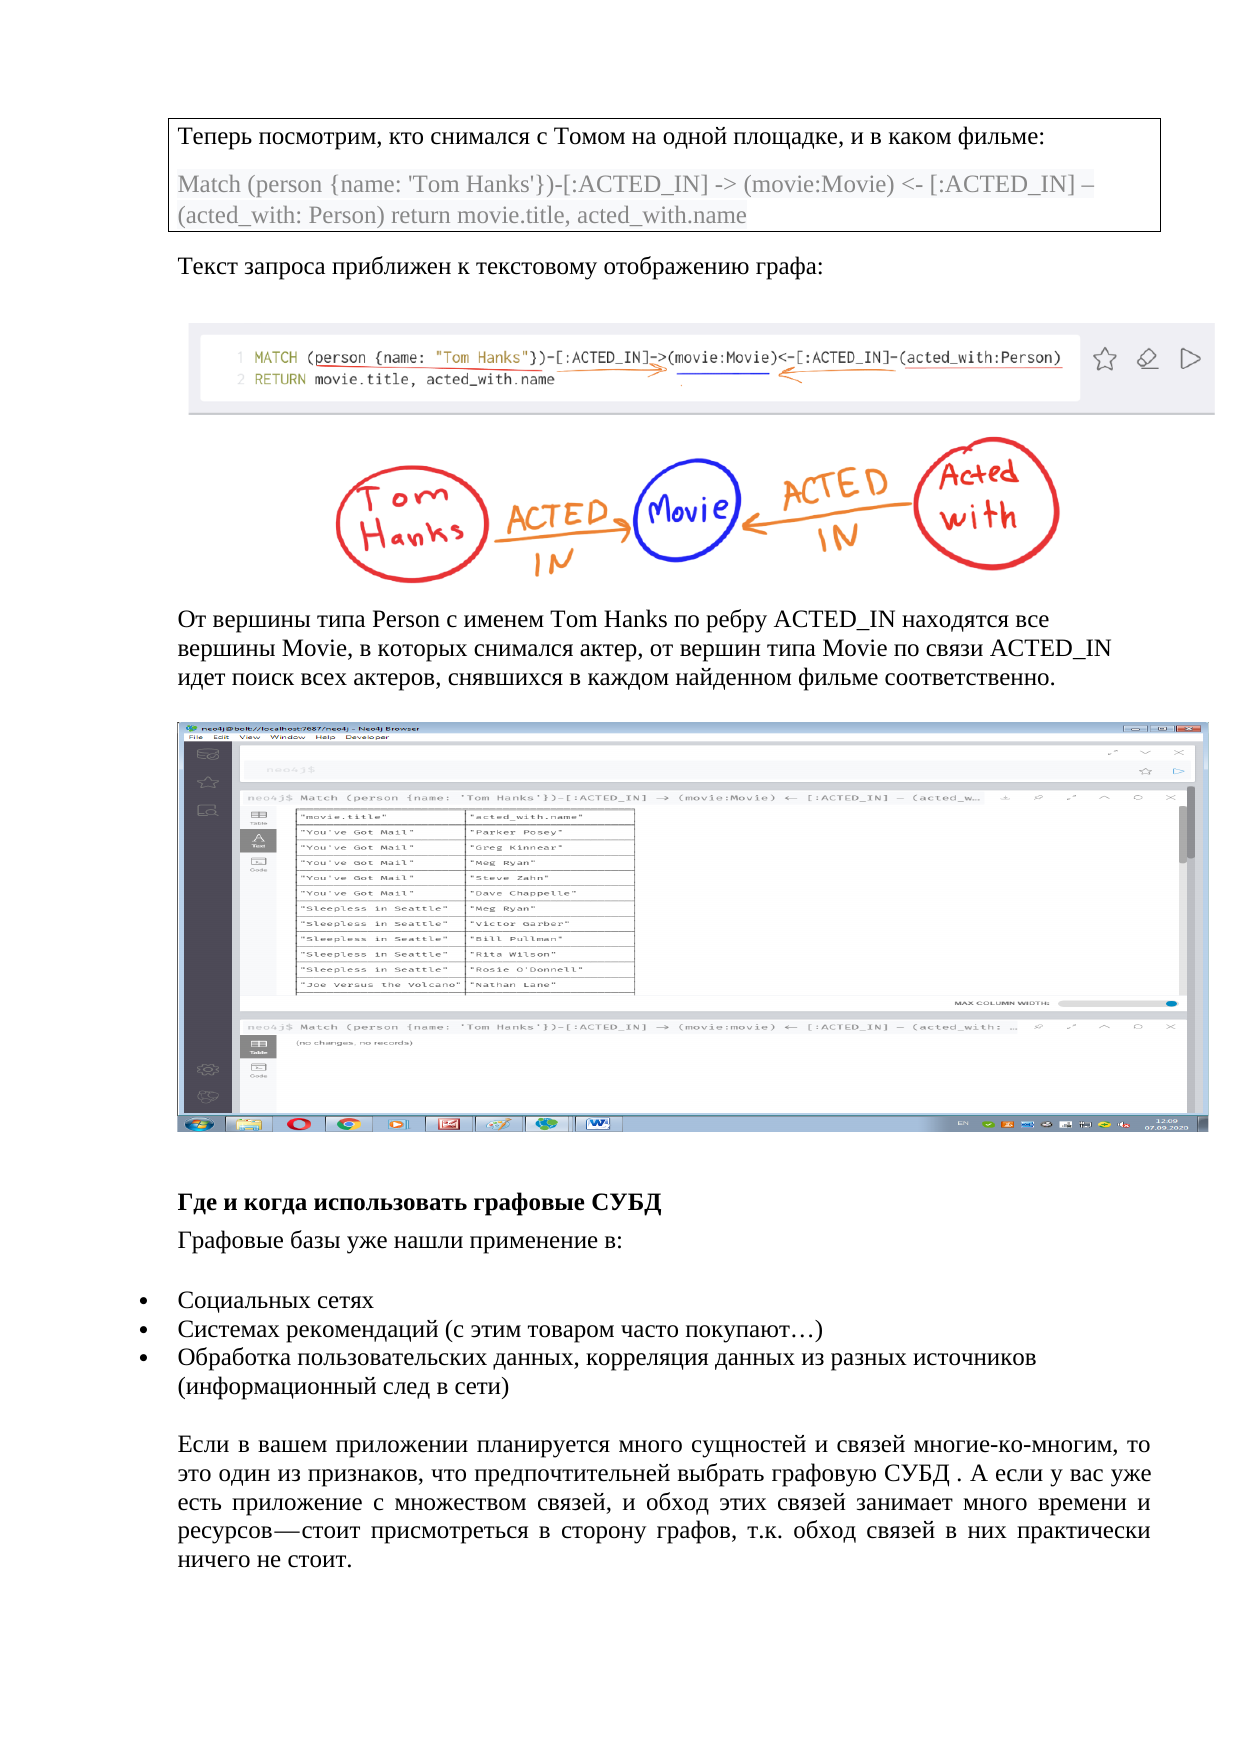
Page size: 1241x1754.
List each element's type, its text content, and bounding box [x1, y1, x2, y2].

picture [177, 310, 1224, 596]
text Текст запроса приближен к текстовому отображению графа: [177, 251, 1152, 279]
list Обработка пользовательских данных, корреляция данных из разных источников (информационный след в сети) [140, 1342, 1152, 1400]
text От вершины типа Person с именем Tom Hanks по ребру ACTED_IN находятся все вершины Movie, в которых снимался актер, от вершин типа Movie по связи ACTED_IN идет поиск всех актеров, снявшихся в каждом найденном фильме соответственно. [177, 604, 1152, 691]
list Социальных сетях [140, 1285, 1152, 1314]
text Теперь посмотрим, кто снимался с Томом на одной площадке, и в каком фильме: [169, 119, 1160, 150]
text Match (person {name: 'Tom Hanks'})-[:ACTED_IN] -> (movie:Movie) <- [:ACTED_IN] – (acted_with: Person) return movie.title, acted_with.name [169, 166, 1160, 231]
text Если в вашем приложении планируется много сущностей и связей многие-ко-многим, то это один из признаков, что предпочтительней выбрать графовую СУБД . А если у вас уже есть приложение с множеством связей, и обход этих связей занимает много времени и ресурсов — стоит присмотреться в сторону графов, т.к. обход связей в них практически ничего не стоит. [177, 1429, 1152, 1573]
list Системах рекомендаций (с этим товаром часто покупают…) [140, 1314, 1152, 1342]
text Где и когда использовать графовые СУБД [177, 1187, 1152, 1216]
picture [177, 722, 1209, 1132]
text Графовые базы уже нашли применение в: [177, 1225, 1152, 1254]
